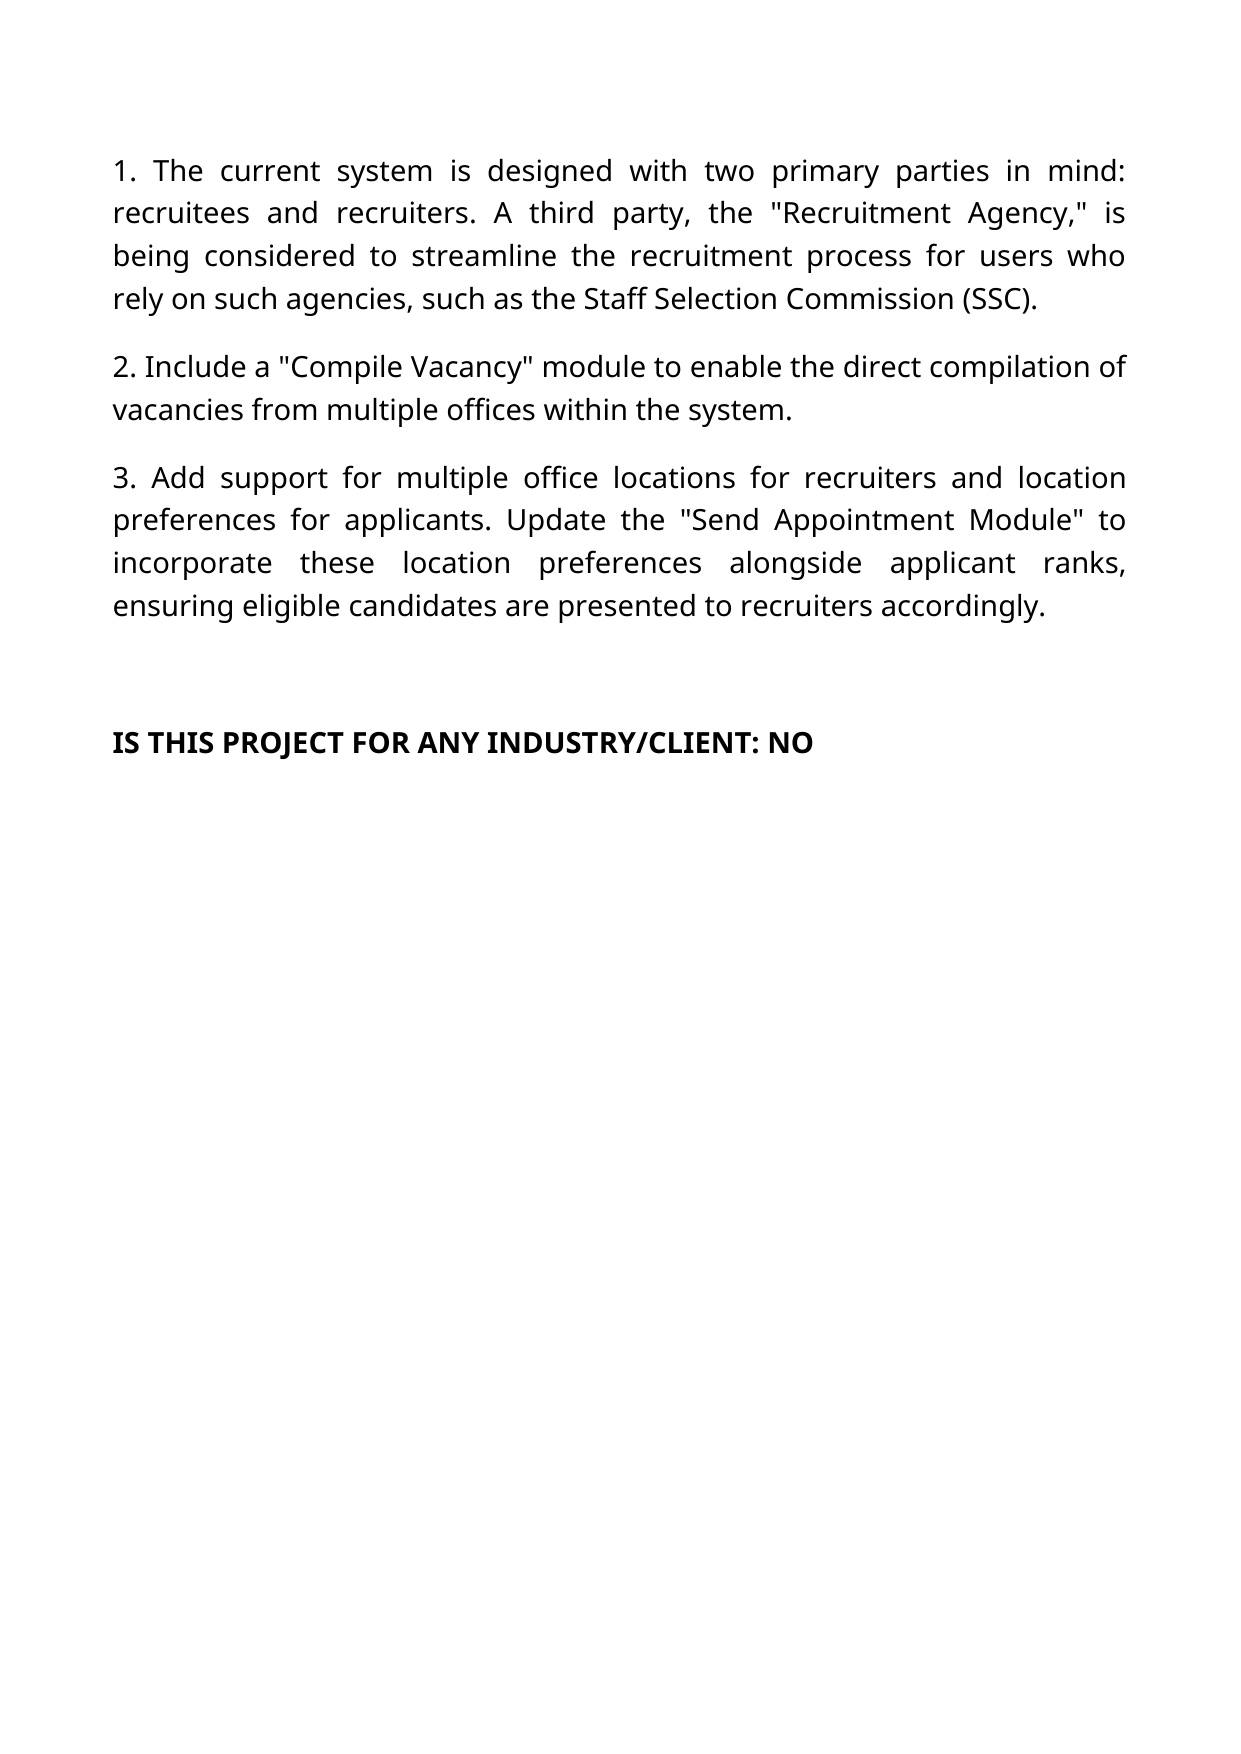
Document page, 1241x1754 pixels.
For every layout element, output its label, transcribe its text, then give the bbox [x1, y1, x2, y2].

text 1. The current system is designed with two primary parties in mind: recruitees and recruiters. A third party, the "Recruitment Agency," is being considered to streamline the recruitment process for users who rely on such agencies, such as the Staff Selection Commission (SSC). [112, 150, 1128, 318]
text IS THIS PROJECT FOR ANY INDUSTRY/CLIENT: NO [112, 722, 1128, 762]
text 3. Add support for multiple office locations for recruiters and location preferences for applicants. Update the "Send Appointment Module" to incorporate these location preferences alongside applicant ranks, ensuring eligible candidates are presented to recruiters accordingly. [112, 457, 1128, 625]
text 2. Include a "Compile Vacancy" module to enable the direct compilation of vacancies from multiple offices within the system. [112, 346, 1128, 429]
